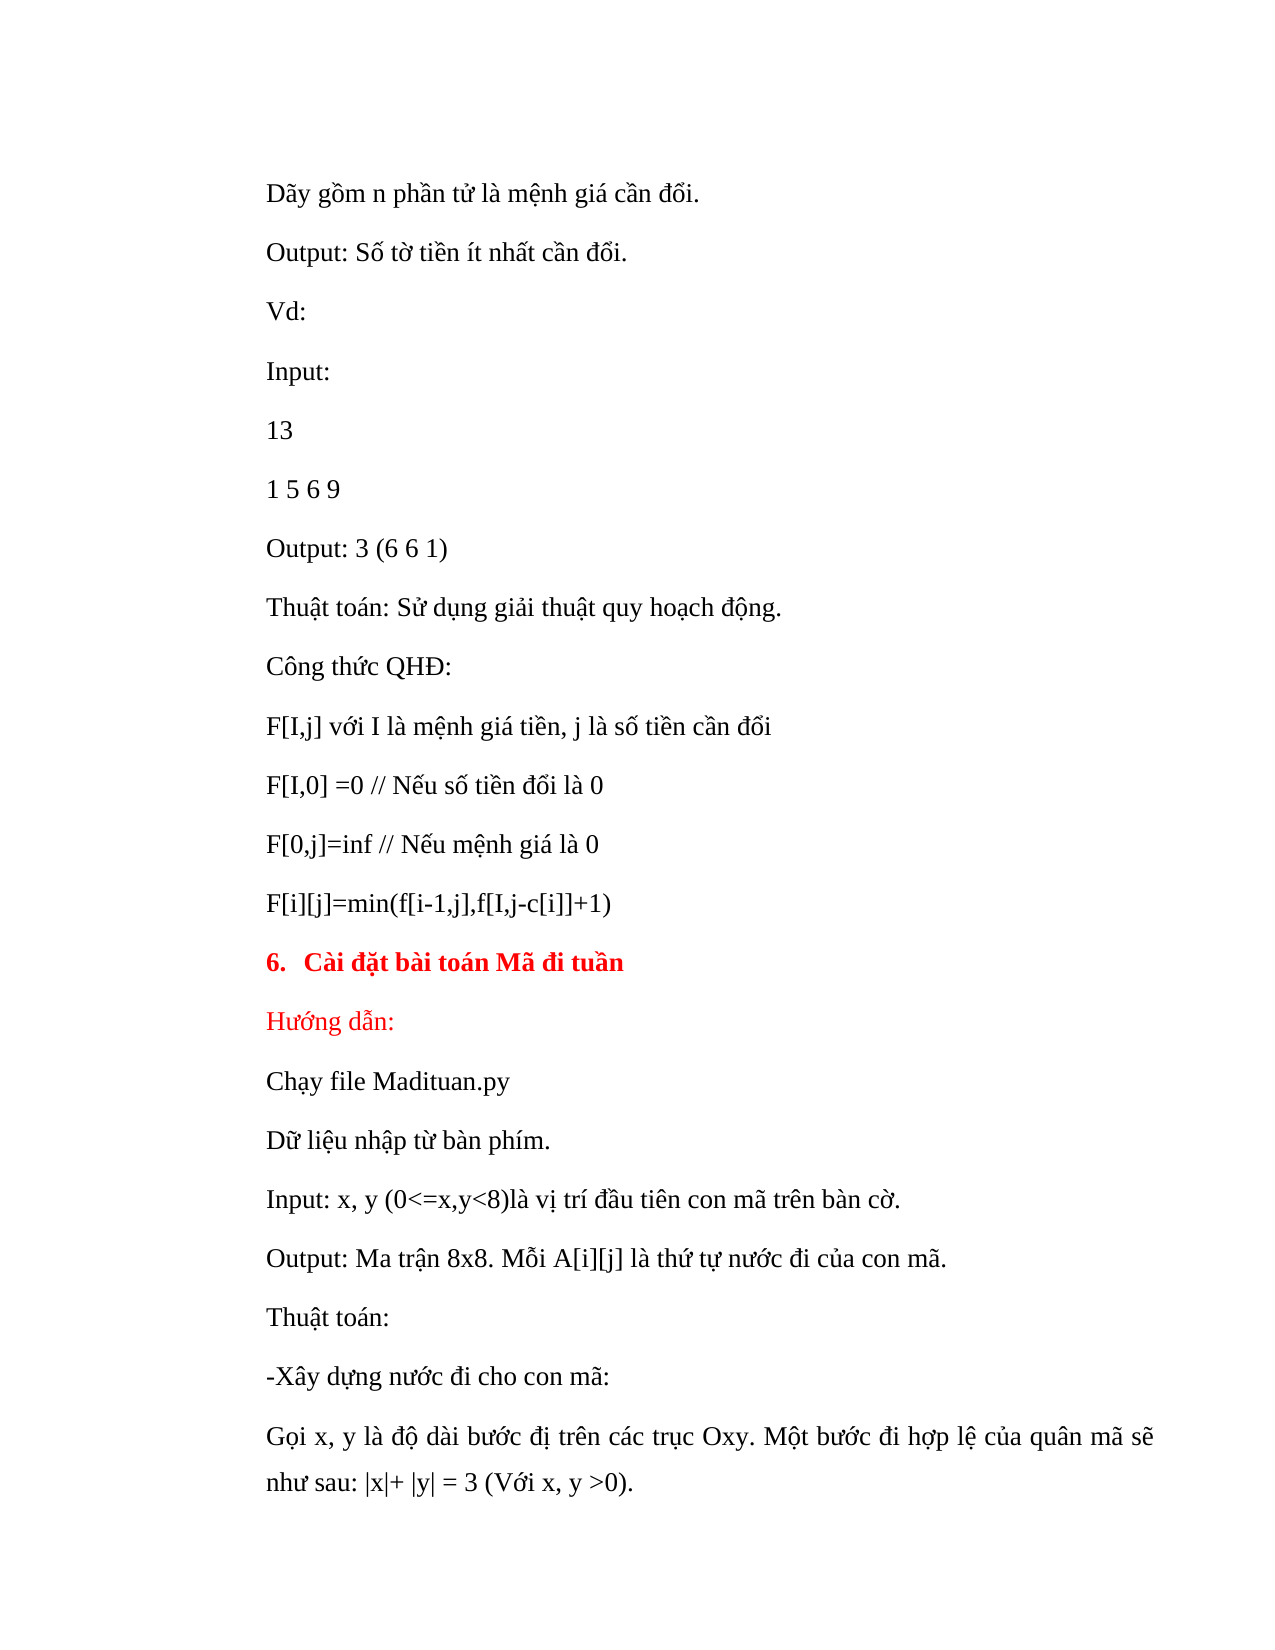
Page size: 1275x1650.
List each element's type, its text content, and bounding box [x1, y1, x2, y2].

text F[I,j] với I là mệnh giá tiền, j là số tiền cần đổi [207, 710, 1157, 741]
text Công thức QHĐ: [207, 651, 1157, 682]
text -Xây dựng nước đi cho con mã: [266, 1361, 1157, 1392]
text Hướng dẫn: [266, 1006, 1157, 1037]
text Input: [207, 355, 1157, 386]
text 1 5 6 9 [207, 473, 1157, 504]
text Gọi x, y là độ dài bước đị trên các trục Oxy. Một bước đi hợp lệ của quân mã sẽ như sau: |x|+ |y| = 3 (Với x, y >0). [266, 1420, 1157, 1497]
text Dữ liệu nhập từ bàn phím. [266, 1124, 1157, 1155]
text Output: Số tờ tiền ít nhất cần đổi. [207, 236, 1157, 267]
list Cài đặt bài toán Mã đi tuần [266, 946, 1157, 977]
text Vd: [207, 296, 1157, 327]
text Thuật toán: [266, 1301, 1157, 1332]
text Output: 3 (6 6 1) [207, 532, 1157, 563]
text F[i][j]=min(f[i-1,j],f[I,j-c[i]]+1) [207, 887, 1157, 918]
text Chạy file Madituan.py [266, 1065, 1157, 1096]
text F[I,0] =0 // Nếu số tiền đổi là 0 [207, 769, 1157, 800]
text Dãy gồm n phần tử là mệnh giá cần đổi. [207, 177, 1157, 208]
text Thuật toán: Sử dụng giải thuật quy hoạch động. [207, 591, 1157, 622]
text F[0,j]=inf // Nếu mệnh giá là 0 [207, 828, 1157, 859]
text Input: x, y (0<=x,y<8)là vị trí đầu tiên con mã trên bàn cờ. [266, 1183, 1157, 1214]
text Output: Ma trận 8x8. Mỗi A[i][j] là thứ tự nước đi của con mã. [266, 1242, 1157, 1273]
text 13 [207, 414, 1157, 445]
